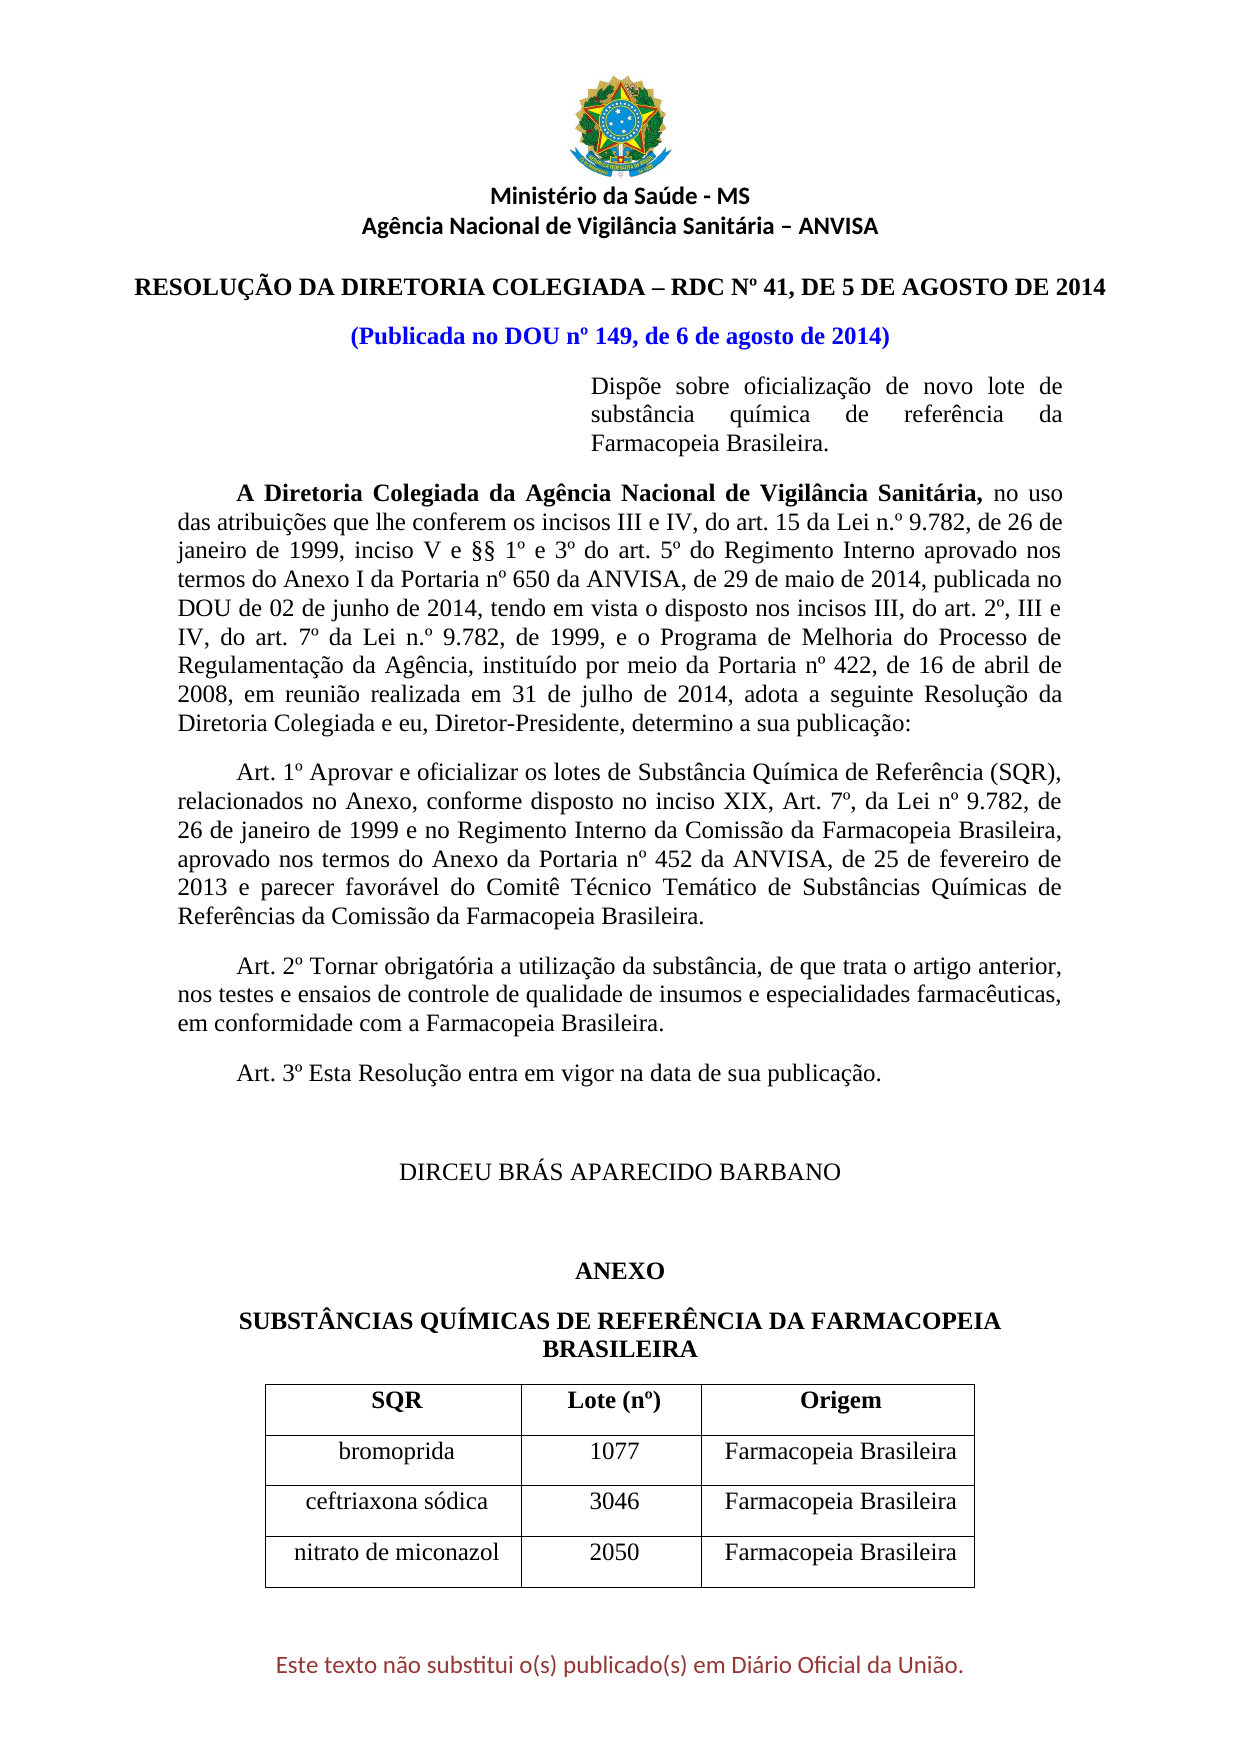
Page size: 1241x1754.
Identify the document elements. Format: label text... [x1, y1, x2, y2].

table_cell Farmacopeia Brasileira [702, 1486, 974, 1536]
subtitle RESOLUÇÃO DA DIRETORIA COLEGIADA – RDC Nº 41, DE 5 DE AGOSTO DE 2014 [118, 272, 1122, 300]
table_header Origem [702, 1385, 974, 1435]
table_cell bromoprida [266, 1436, 521, 1485]
subtitle (Publicada no DOU nº 149, de 6 de agosto de 2014) [118, 321, 1122, 350]
text A Diretoria Colegiada da Agência Nacional de Vigilância Sanitária, no uso das atribuições que lhe conferem os incisos III e IV, do art. 15 da Lei n.º 9.782, de 26 de janeiro de 1999, inciso V e §§ 1º e 3º do art. 5º do Regimento Interno aprovado nos termos do Anexo I da Portaria nº 650 da ANVISA, de 29 de maio de 2014, publicada no DOU de 02 de junho de 2014, tendo em vista o disposto nos incisos III, do art. 2º, III e IV, do art. 7º da Lei n.º 9.782, de 1999, e o Programa de Melhoria do Processo de Regulamentação da Agência, instituído por meio da Portaria nº 422, de 16 de abril de 2008, em reunião realizada em 31 de julho de 2014, adota a seguinte Resolução da Diretoria Colegiada e eu, Diretor-Presidente, determino a sua publicação: [177, 478, 1063, 737]
table_cell ceftriaxona sódica [266, 1486, 521, 1536]
table_cell Farmacopeia Brasileira [702, 1537, 974, 1587]
subtitle Dispõe sobre oficialização de novo lote de substância química de referência da Farmacopeia Brasileira. [591, 371, 1063, 457]
text Art. 2º Tornar obrigatória a utilização da substância, de que trata o artigo anterior, nos testes e ensaios de controle de qualidade de insumos e especialidades farmacêuticas, em conformidade com a Farmacopeia Brasileira. [177, 951, 1063, 1037]
table_cell 1077 [522, 1436, 701, 1485]
text Art. 3º Esta Resolução entra em vigor na data de sua publicação. [177, 1058, 1063, 1087]
text ANEXO [236, 1256, 1004, 1285]
text SUBSTÂNCIAS QUÍMICAS DE REFERÊNCIA DA FARMACOPEIA BRASILEIRA [236, 1306, 1004, 1363]
subtitle DIRCEU BRÁS APARECIDO BARBANO [177, 1157, 1063, 1186]
table_cell 3046 [522, 1486, 701, 1536]
table_cell Farmacopeia Brasileira [702, 1436, 974, 1485]
table_cell nitrato de miconazol [266, 1537, 521, 1587]
text Art. 1º Aprovar e oficializar os lotes de Substância Química de Referência (SQR), relacionados no Anexo, conforme disposto no inciso XIX, Art. 7º, da Lei nº 9.782, de 26 de janeiro de 1999 e no Regimento Interno da Comissão da Farmacopeia Brasileira, aprovado nos termos do Anexo da Portaria nº 452 da ANVISA, de 25 de fevereiro de 2013 e parecer favorável do Comitê Técnico Temático de Substâncias Químicas de Referências da Comissão da Farmacopeia Brasileira. [177, 757, 1063, 930]
picture [566, 73, 674, 180]
table_cell 2050 [522, 1537, 701, 1587]
table_header SQR [266, 1385, 521, 1435]
table_header Lote (nº) [522, 1385, 701, 1435]
